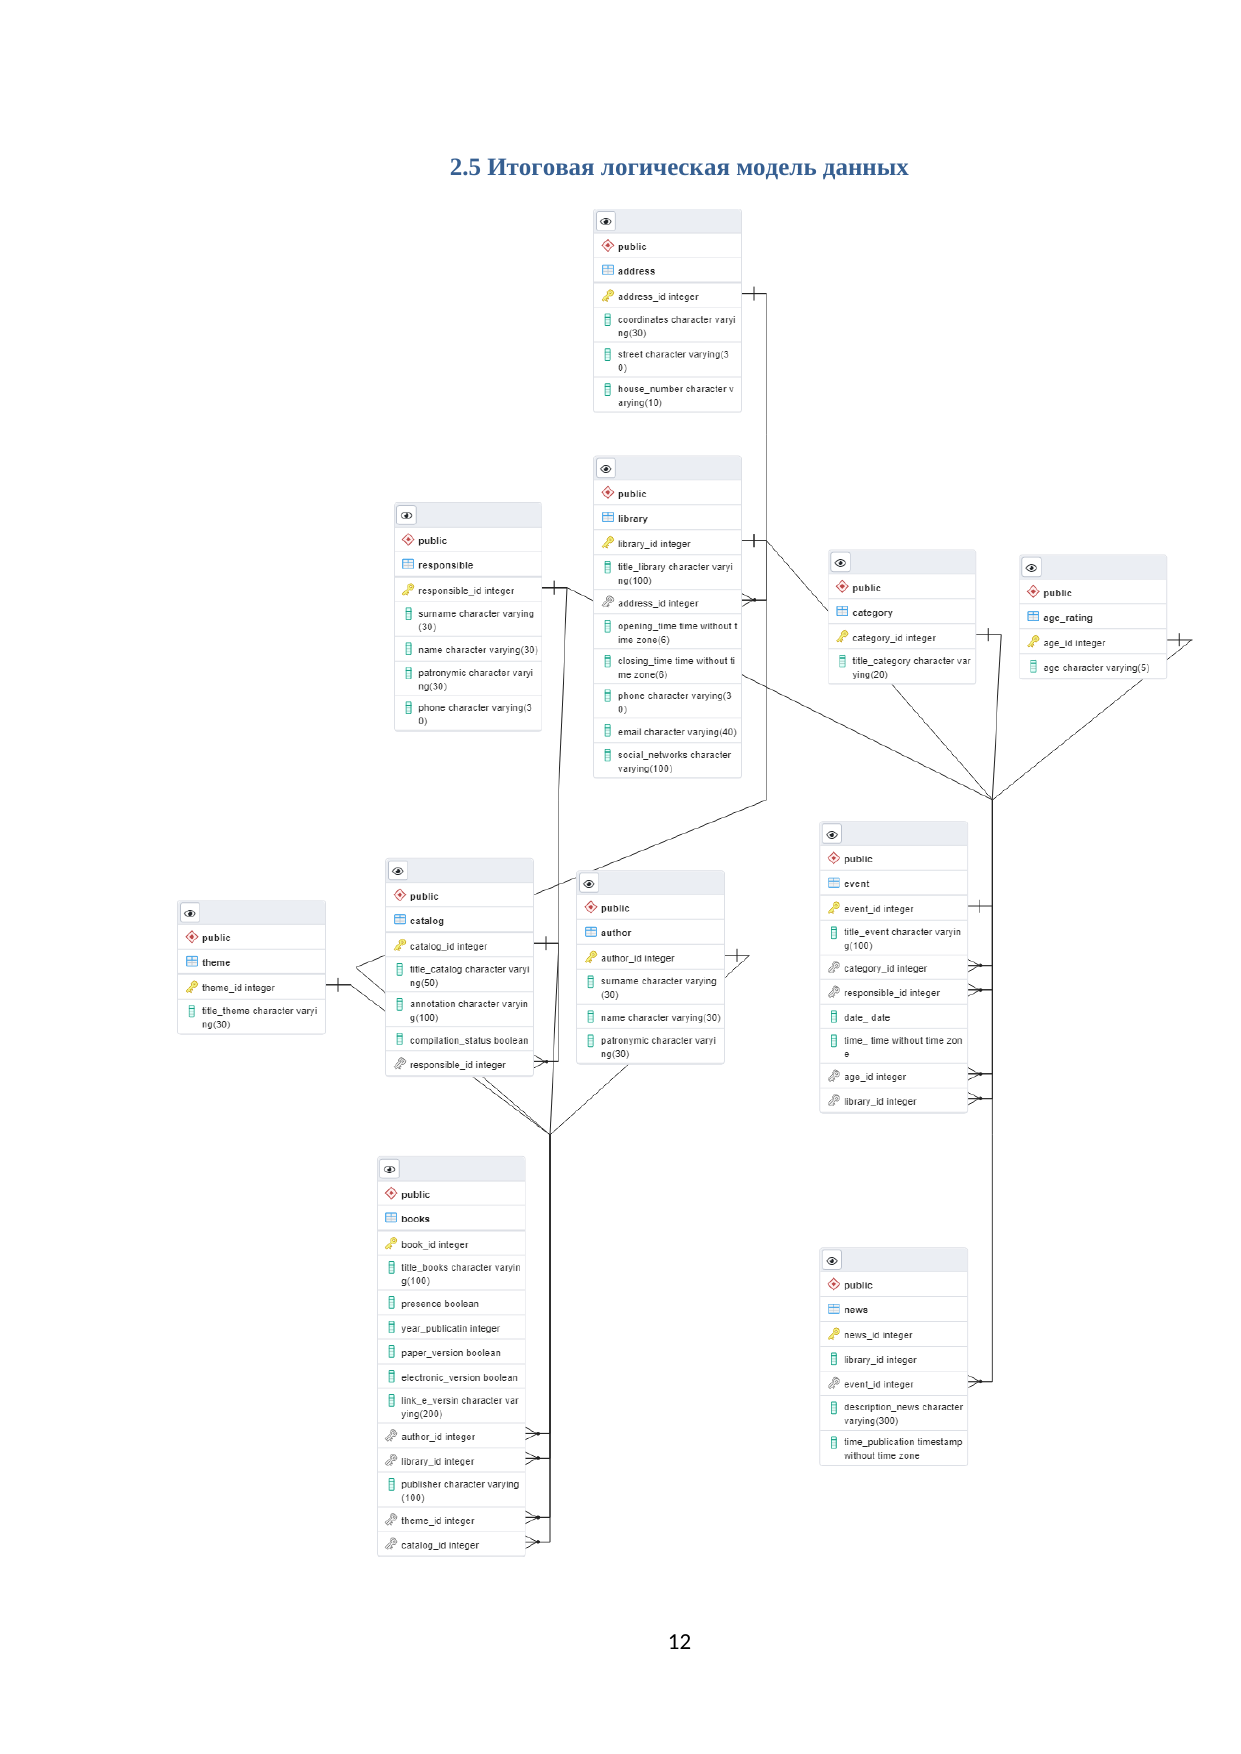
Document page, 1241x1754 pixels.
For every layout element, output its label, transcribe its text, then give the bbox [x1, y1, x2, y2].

picture [177, 209, 1201, 1565]
subtitle 2.5 Итоговая логическая модель данных [177, 152, 1181, 180]
